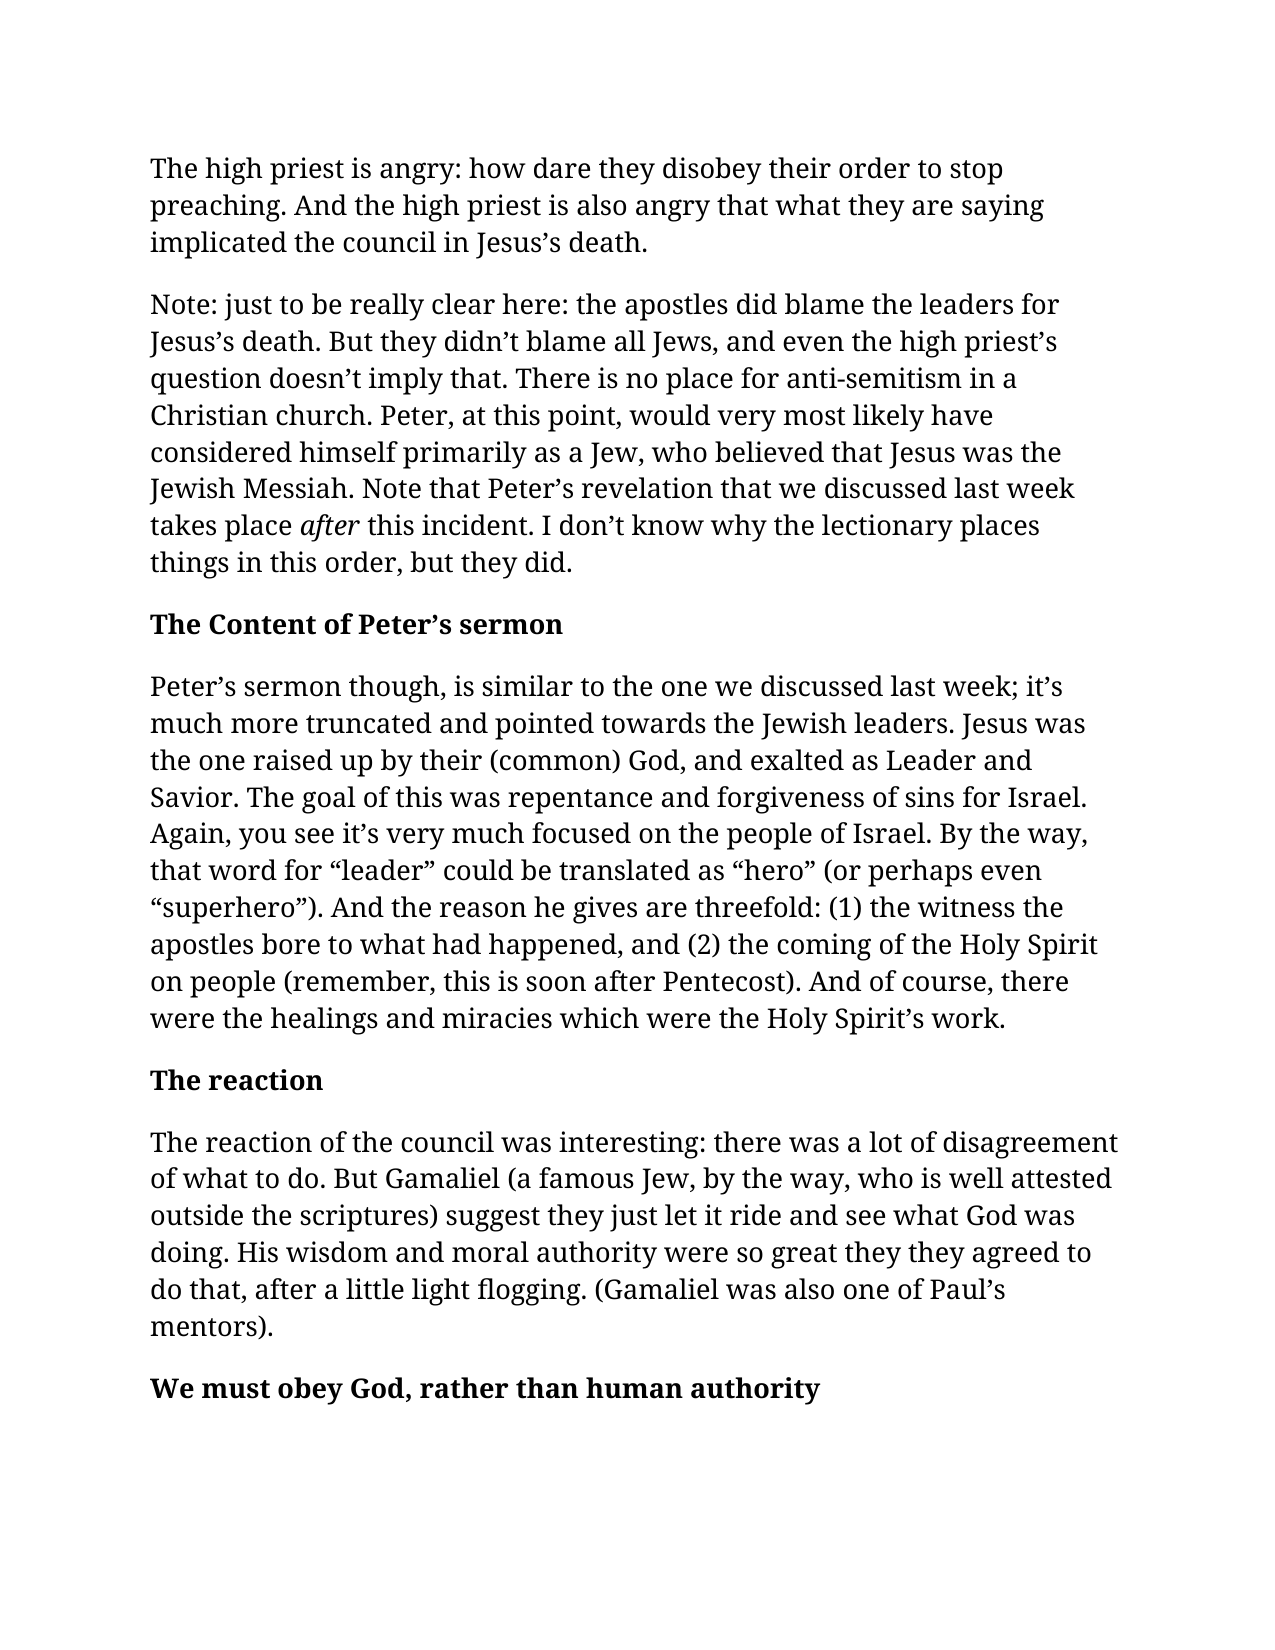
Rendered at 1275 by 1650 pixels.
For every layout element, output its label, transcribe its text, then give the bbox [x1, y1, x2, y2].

text The Content of Peter’s sermon [150, 606, 1125, 642]
text The high priest is angry: how dare they disobey their order to stop preaching. And the high priest is also angry that what they are saying implicated the council in Jesus’s death. [150, 150, 1125, 261]
text The reaction [150, 1061, 1125, 1098]
text Note: just to be really clear here: the apostles did blame the leaders for Jesus’s death. But they didn’t blame all Jews, and even the high priest’s question doesn’t imply that. There is no place for anti-semitism in a Christian church. Peter, at this point, would very most likely have considered himself primarily as a Jew, who believed that Jesus was the Jewish Messiah. Note that Peter’s revelation that we discussed last week takes place after this incident. I don’t know why the lectionary places things in this order, but they did. [150, 286, 1125, 581]
text Peter’s sermon though, is similar to the one we discussed last week; it’s much more truncated and pointed towards the Jewish leaders. Jesus was the one raised up by their (common) God, and exalted as Leader and Savior. The goal of this was repentance and forgiveness of sins for Israel. Again, you see it’s very much focused on the people of Israel. By the way, that word for “leader” could be translated as “hero” (or perhaps even “superhero”). And the reason he gives are threefold: (1) the witness the apostles bore to what had happened, and (2) the coming of the Holy Spirit on people (remember, this is soon after Pentecost). And of course, there were the healings and miracies which were the Holy Spirit’s work. [150, 667, 1125, 1036]
text We must obey God, rather than human authority [150, 1369, 1125, 1406]
text The reaction of the council was interesting: there was a lot of disagreement of what to do. But Gamaliel (a famous Jew, by the way, who is well attested outside the scriptures) suggest they just let it ride and see what God was doing. His wisdom and moral authority were so great they they agreed to do that, after a little light flogging. (Gamaliel was also one of Paul’s mentors). [150, 1123, 1125, 1344]
